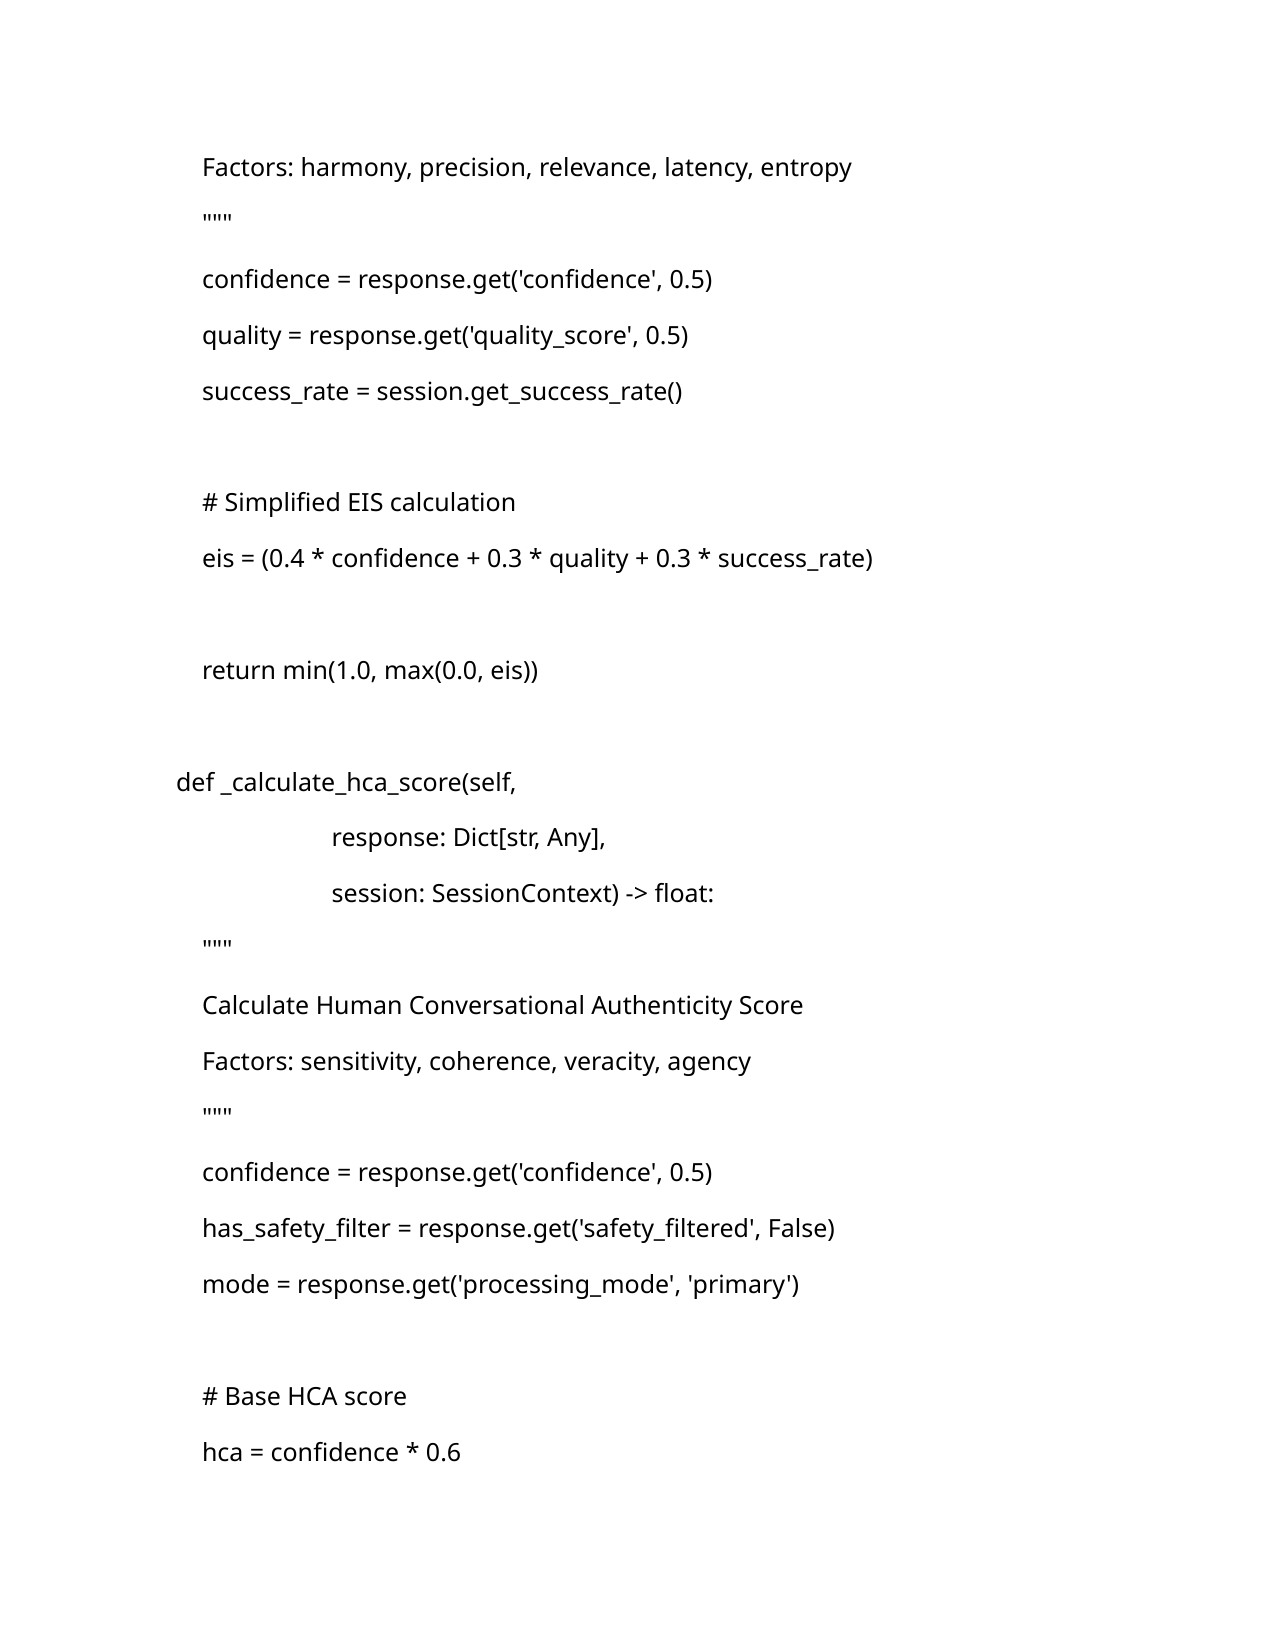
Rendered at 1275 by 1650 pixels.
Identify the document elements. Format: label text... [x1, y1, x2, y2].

text confidence = response.get('confidence', 0.5) [150, 262, 1125, 296]
text """ [150, 206, 1125, 240]
text Factors: sensitivity, coherence, veracity, agency [150, 1043, 1125, 1077]
text # Simplified EIS calculation [150, 485, 1125, 519]
text # Base HCA score [150, 1378, 1125, 1412]
text hca = confidence * 0.6 [150, 1434, 1125, 1468]
text quality = response.get('quality_score', 0.5) [150, 317, 1125, 352]
text eis = (0.4 * confidence + 0.3 * quality + 0.3 * success_rate) [150, 541, 1125, 575]
text has_safety_filter = response.get('safety_filtered', False) [150, 1211, 1125, 1245]
text """ [150, 1099, 1125, 1133]
text Calculate Human Conversational Authenticity Score [150, 987, 1125, 1022]
text return min(1.0, max(0.0, eis)) [150, 652, 1125, 687]
text """ [150, 932, 1125, 966]
text success_rate = session.get_success_rate() [150, 373, 1125, 407]
text session: SessionContext) -> float: [150, 876, 1125, 910]
text confidence = response.get('confidence', 0.5) [150, 1155, 1125, 1189]
text mode = response.get('processing_mode', 'primary') [150, 1267, 1125, 1301]
text response: Dict[str, Any], [150, 820, 1125, 854]
text def _calculate_hca_score(self, [150, 764, 1125, 798]
text Factors: harmony, precision, relevance, latency, entropy [150, 150, 1125, 184]
